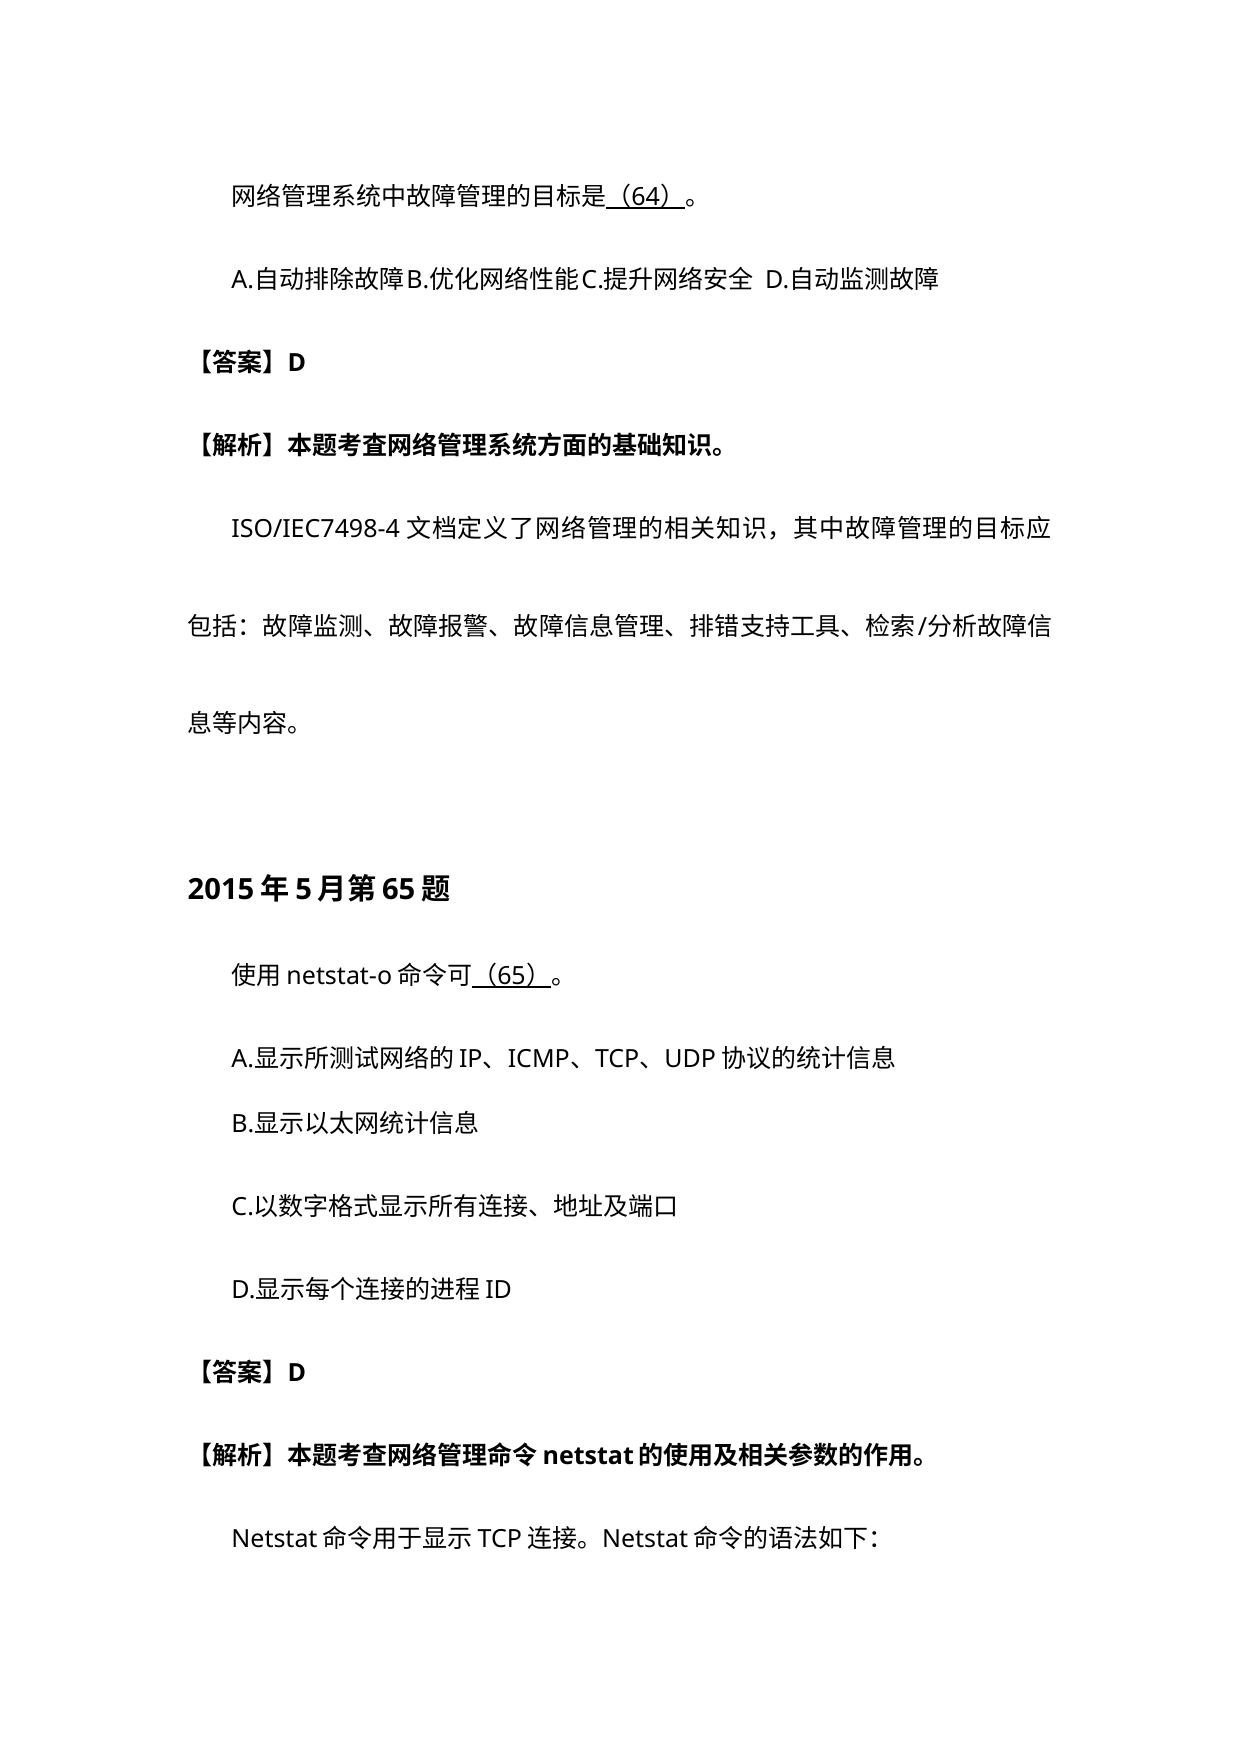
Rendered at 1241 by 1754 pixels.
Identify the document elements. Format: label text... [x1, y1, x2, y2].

text 【答案】D [187, 1338, 1053, 1403]
text 2015年5月第65题 [187, 854, 1053, 919]
text C.以数字格式显示所有连接、地址及端口 [187, 1172, 1053, 1237]
text 【解析】本题考查网络管理命令netstat的使用及相关参数的作用。 [187, 1421, 1053, 1486]
text B.显示以太网统计信息 [187, 1089, 1053, 1154]
text ISO/IEC7498-4文档定义了网络管理的相关知识，其中故障管理的目标应包括：故障监测、故障报警、故障信息管理、排错支持工具、检索/分析故障信息等内容。 [187, 494, 1053, 754]
text 【解析】本题考査网络管理系统方面的基础知识。 [187, 411, 1053, 476]
text A.自动排除故障 B.优化网络性能 C.提升网络安全 D.自动监测故障 [187, 245, 1053, 310]
text 网络管理系统中故障管理的目标是（64）。 [187, 162, 1053, 227]
text D.显示每个连接的进程ID [187, 1255, 1053, 1320]
text 使用netstat-o命令可（65）。 [187, 941, 1053, 1006]
text A.显示所测试网络的IP、ICMP、TCP、UDP协议的统计信息 [187, 1024, 1053, 1089]
text Netstat命令用于显示TCP连接。Netstat命令的语法如下： [187, 1504, 1053, 1569]
text 【答案】D [187, 328, 1053, 393]
